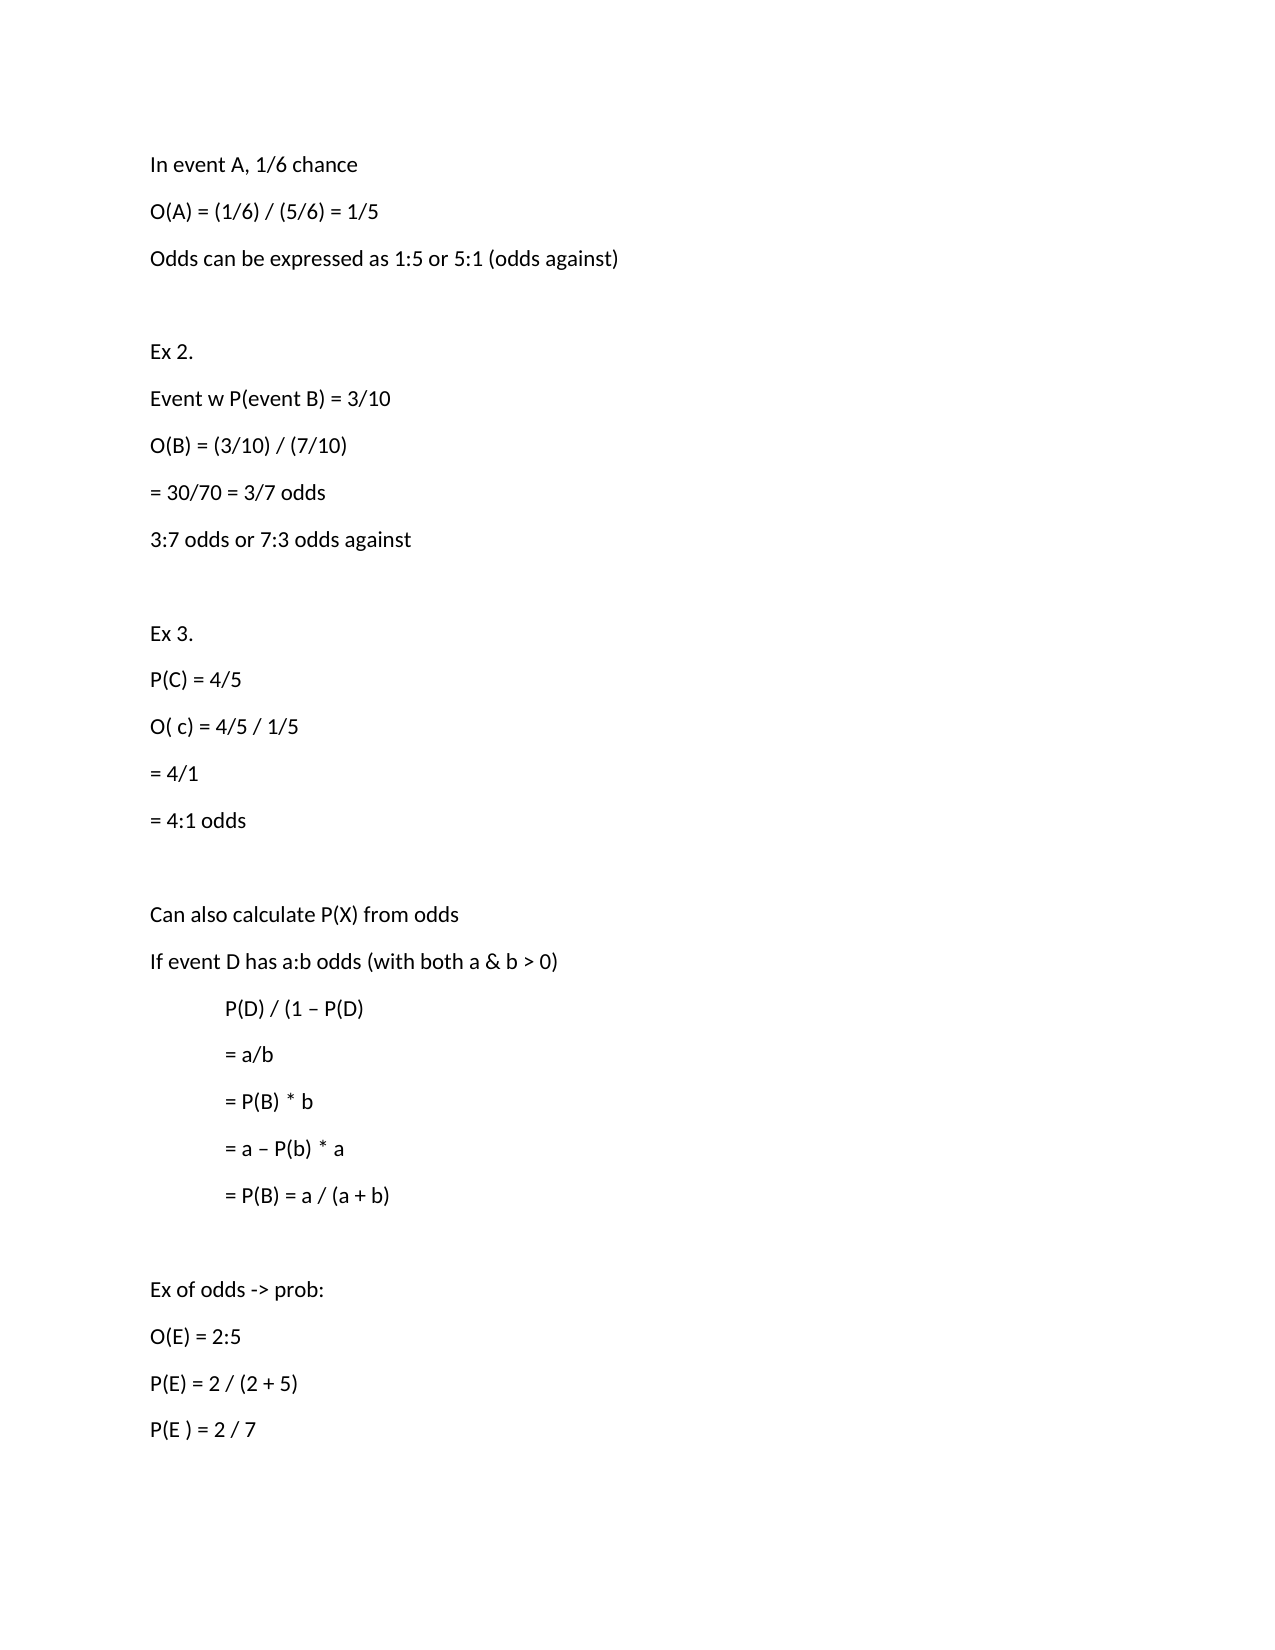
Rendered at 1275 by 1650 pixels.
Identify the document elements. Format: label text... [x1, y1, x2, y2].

text Event w P(event B) = 3/10 [150, 384, 1125, 412]
text = 4:1 odds [150, 806, 1125, 834]
text If event D has a:b odds (with both a & b > 0) [150, 947, 1125, 975]
text O(A) = (1/6) / (5/6) = 1/5 [150, 197, 1125, 225]
text Ex 3. [150, 619, 1125, 647]
text P(C) = 4/5 [150, 666, 1125, 694]
text O(E) = 2:5 [150, 1322, 1125, 1350]
text O(B) = (3/10) / (7/10) [150, 431, 1125, 459]
text P(D) / (1 – P(D) [150, 994, 1125, 1022]
text P(E ) = 2 / 7 [150, 1416, 1125, 1444]
text O( c) = 4/5 / 1/5 [150, 712, 1125, 741]
text = a/b [150, 1041, 1125, 1069]
text 3:7 odds or 7:3 odds against [150, 525, 1125, 553]
text = P(B) = a / (a + b) [150, 1181, 1125, 1209]
text = 4/1 [150, 759, 1125, 787]
text P(E) = 2 / (2 + 5) [150, 1369, 1125, 1397]
text Ex of odds -> prob: [150, 1275, 1125, 1303]
text = P(B) * b [150, 1087, 1125, 1116]
text In event A, 1/6 chance [150, 150, 1125, 178]
text Ex 2. [150, 337, 1125, 366]
text Odds can be expressed as 1:5 or 5:1 (odds against) [150, 244, 1125, 272]
text Can also calculate P(X) from odds [150, 900, 1125, 928]
text = 30/70 = 3/7 odds [150, 478, 1125, 506]
text = a – P(b) * a [150, 1134, 1125, 1162]
